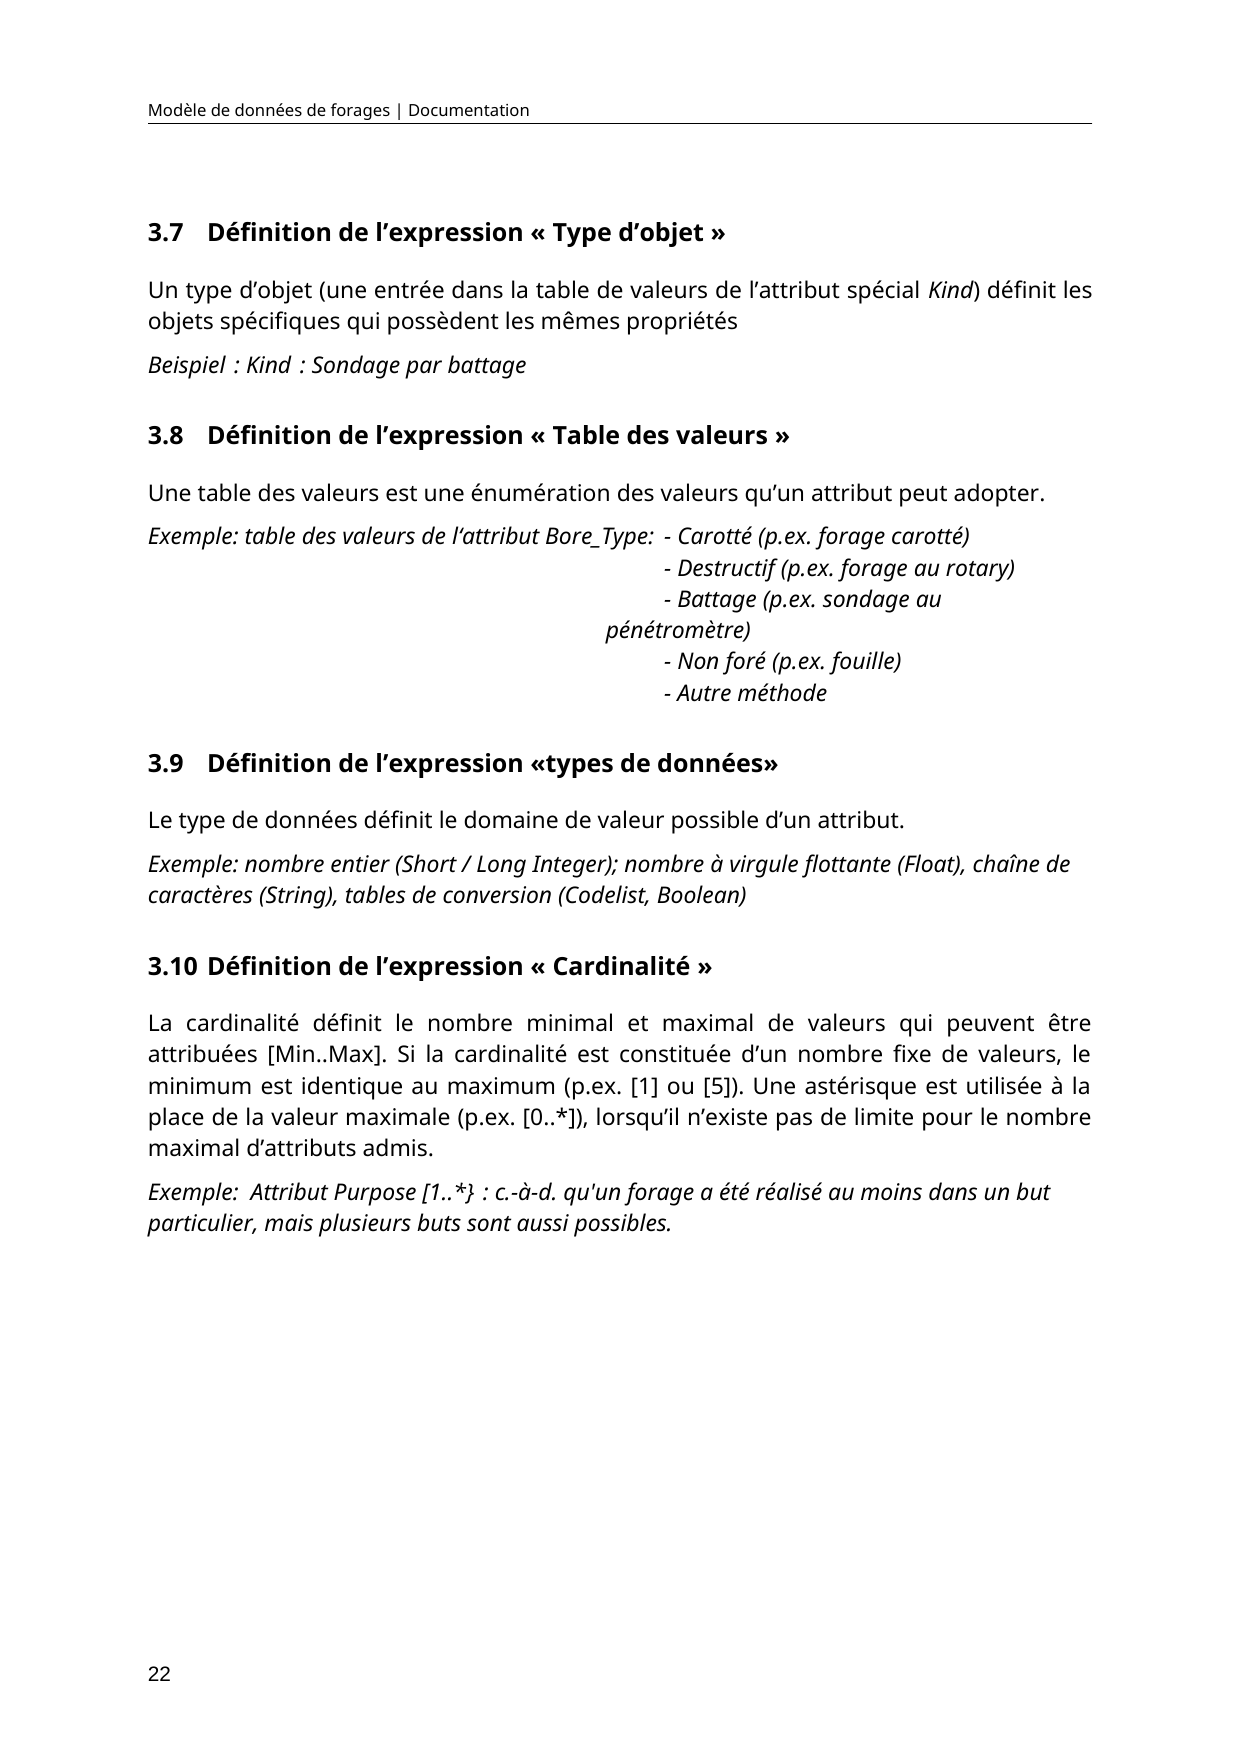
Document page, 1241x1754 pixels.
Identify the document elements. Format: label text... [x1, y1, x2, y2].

subtitle Définition de l’expression « Type d’objet » [148, 215, 1092, 249]
text La cardinalité définit le nombre minimal et maximal de valeurs qui peuvent être attribuées [Min..Max]. Si la cardinalité est constituée d’un nombre fixe de valeurs, le minimum est identique au maximum (p.ex. [1] ou [5]). Une astérisque est utilisée à la place de la valeur maximale (p.ex. [0..*]), lorsqu’il n’existe pas de limite pour le nombre maximal d’attributs admis. [148, 1007, 1092, 1163]
text Beispiel : Kind : Sondage par battage [148, 349, 1092, 380]
text Exemple: table des valeurs de l‘attribut Bore_Type: - Carotté (p.ex. forage carotté) [148, 520, 1092, 552]
text - Autre méthode [606, 677, 1092, 708]
text Un type d’objet (une entrée dans la table de valeurs de l’attribut spécial Kind) définit les objets spécifiques qui possèdent les mêmes propriétés [148, 274, 1092, 336]
text - Destructif (p.ex. forage au rotary) [606, 552, 1092, 583]
text Une table des valeurs est une énumération des valeurs qu’un attribut peut adopter. [148, 477, 1092, 508]
text - Battage (p.ex. sondage au pénétromètre) [606, 583, 1092, 645]
subtitle Définition de l’expression « Cardinalité » [148, 948, 1092, 982]
text Exemple: nombre entier (Short / Long Integer); nombre à virgule flottante (Float), chaîne de caractères (String), tables de conversion (Codelist, Boolean) [148, 848, 1092, 911]
subtitle Définition de l’expression «types de données» [148, 745, 1092, 779]
text Exemple: Attribut Purpose [1..*} : c.-à-d. qu'un forage a été réalisé au moins dans un but particulier, mais plusieurs buts sont aussi possibles. [148, 1176, 1092, 1238]
subtitle Définition de l’expression « Table des valeurs » [148, 417, 1092, 452]
text - Non foré (p.ex. fouille) [606, 645, 1092, 677]
text Le type de données définit le domaine de valeur possible d’un attribut. [148, 804, 1092, 836]
